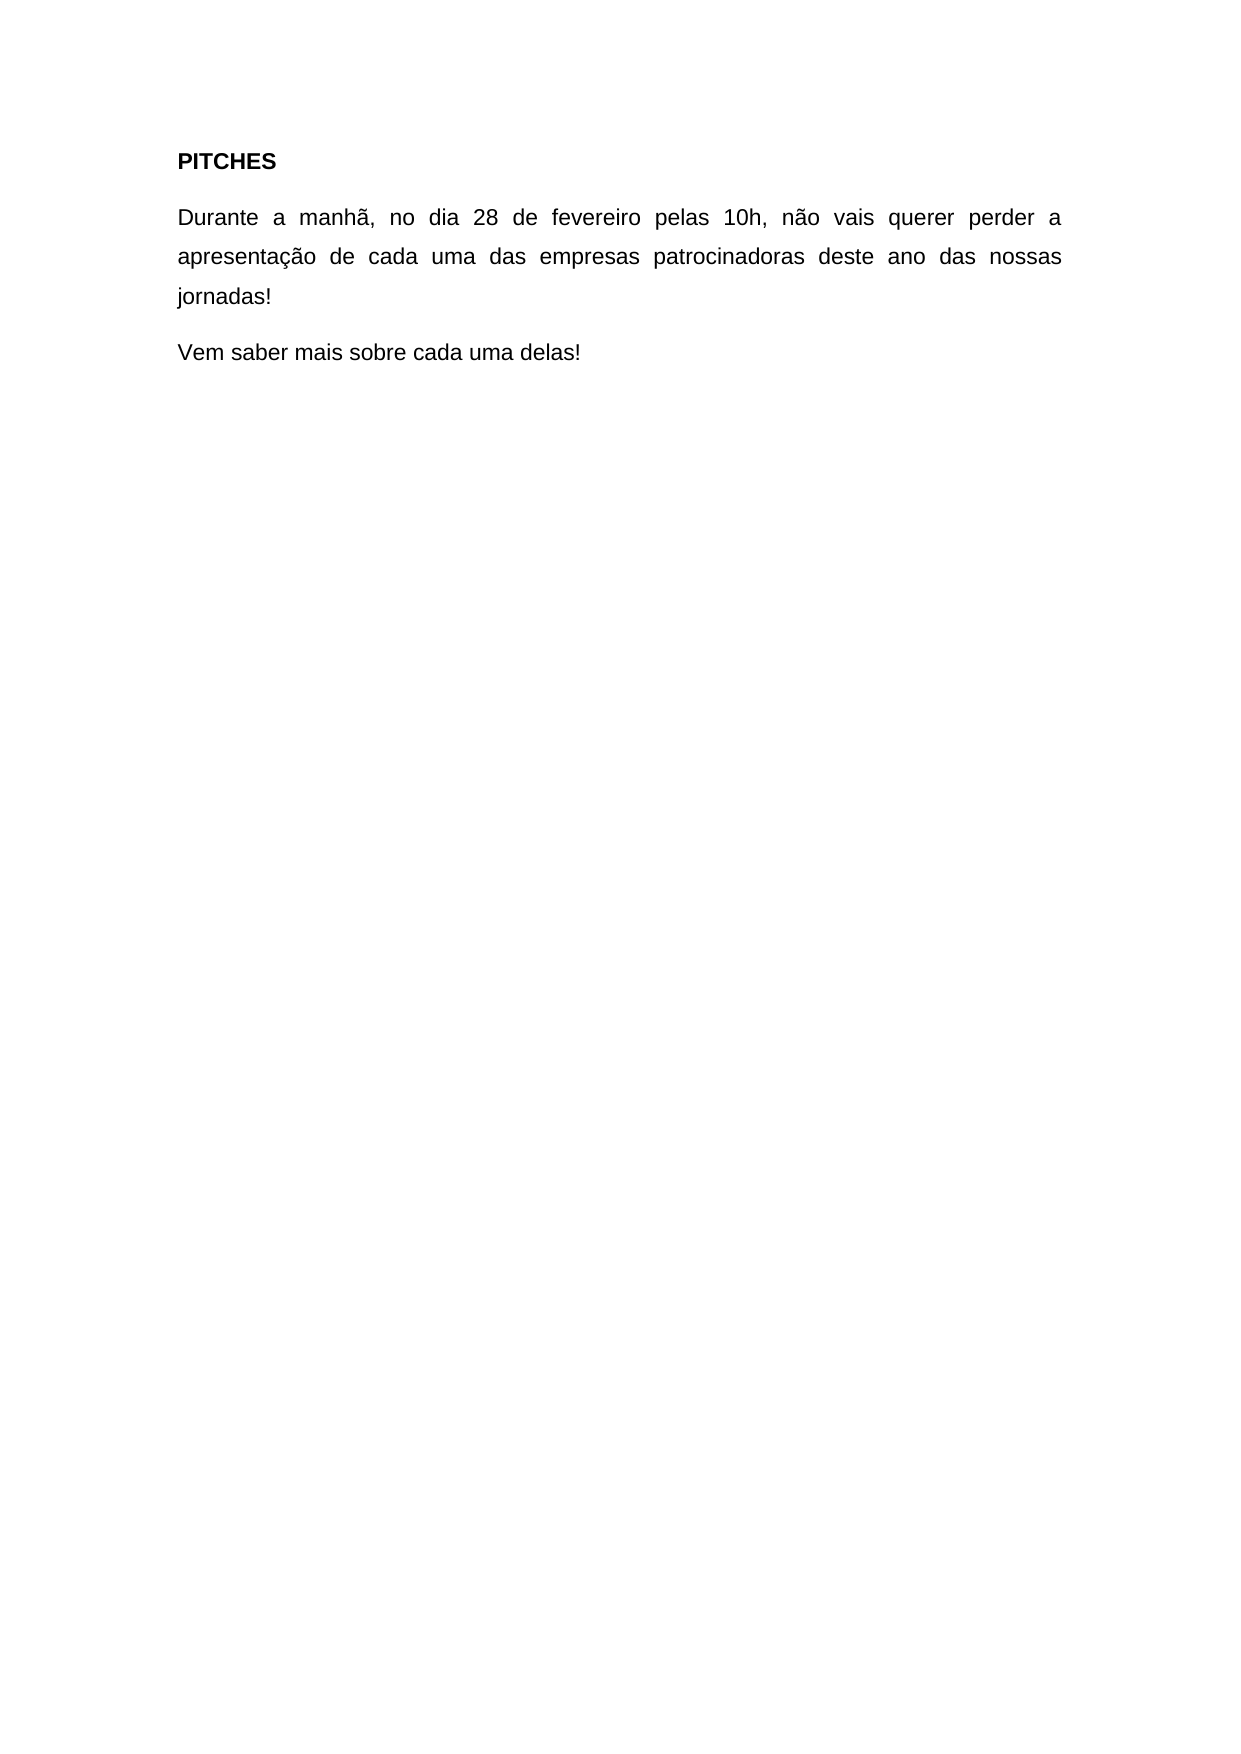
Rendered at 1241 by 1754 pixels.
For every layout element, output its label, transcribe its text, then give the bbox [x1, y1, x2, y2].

text PITCHES [177, 148, 1063, 174]
text Vem saber mais sobre cada uma delas! [177, 339, 1063, 365]
text Durante a manhã, no dia 28 de fevereiro pelas 10h, não vais querer perder a apresentação de cada uma das empresas patrocinadoras deste ano das nossas jornadas! [177, 204, 1063, 309]
